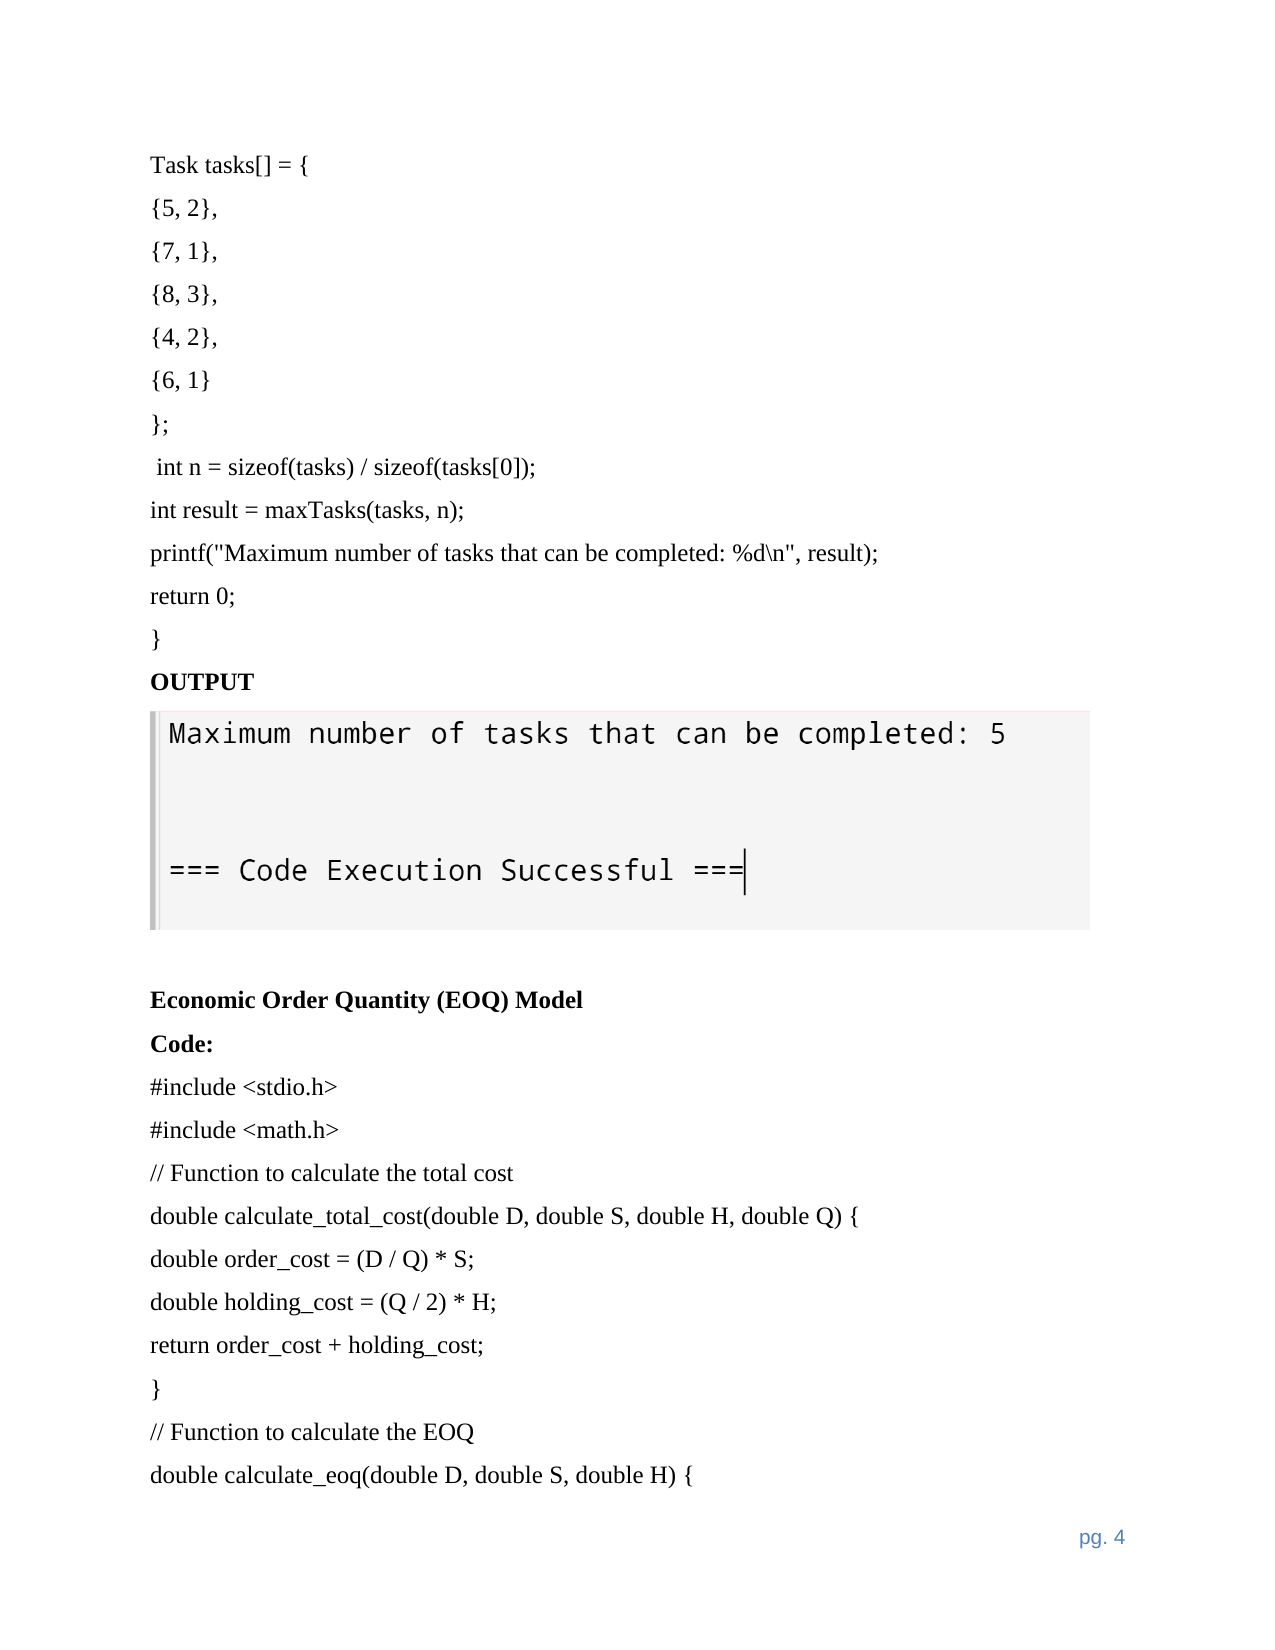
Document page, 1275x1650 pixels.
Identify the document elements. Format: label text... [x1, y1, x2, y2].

text #include <stdio.h> [150, 1072, 1125, 1101]
text double holding_cost = (Q / 2) * H; [150, 1287, 1125, 1316]
text {7, 1}, [150, 236, 1125, 265]
text #include <math.h> [150, 1115, 1125, 1144]
text Economic Order Quantity (EOQ) Model [150, 986, 1125, 1014]
text printf("Maximum number of tasks that can be completed: %d\n", result); [150, 538, 1125, 567]
text Code: [150, 1029, 1125, 1057]
text {5, 2}, [150, 193, 1125, 222]
text // Function to calculate the EOQ [150, 1417, 1125, 1446]
text double calculate_eoq(double D, double S, double H) { [150, 1460, 1125, 1489]
text // Function to calculate the total cost [150, 1158, 1125, 1187]
text double calculate_total_cost(double D, double S, double H, double Q) { [150, 1201, 1125, 1230]
text {6, 1} [150, 366, 1125, 394]
text } [150, 624, 1125, 653]
picture [150, 710, 1091, 930]
text return order_cost + holding_cost; [150, 1331, 1125, 1359]
text double order_cost = (D / Q) * S; [150, 1244, 1125, 1273]
text Task tasks[] = { [150, 150, 1125, 179]
text int result = maxTasks(tasks, n); [150, 495, 1125, 524]
text {4, 2}, [150, 322, 1125, 351]
text OUTPUT [150, 667, 1125, 696]
text }; int n = sizeof(tasks) / sizeof(tasks[0]); [150, 409, 1125, 481]
text } [150, 1374, 1125, 1402]
text {8, 3}, [150, 279, 1125, 308]
text return 0; [150, 581, 1125, 610]
